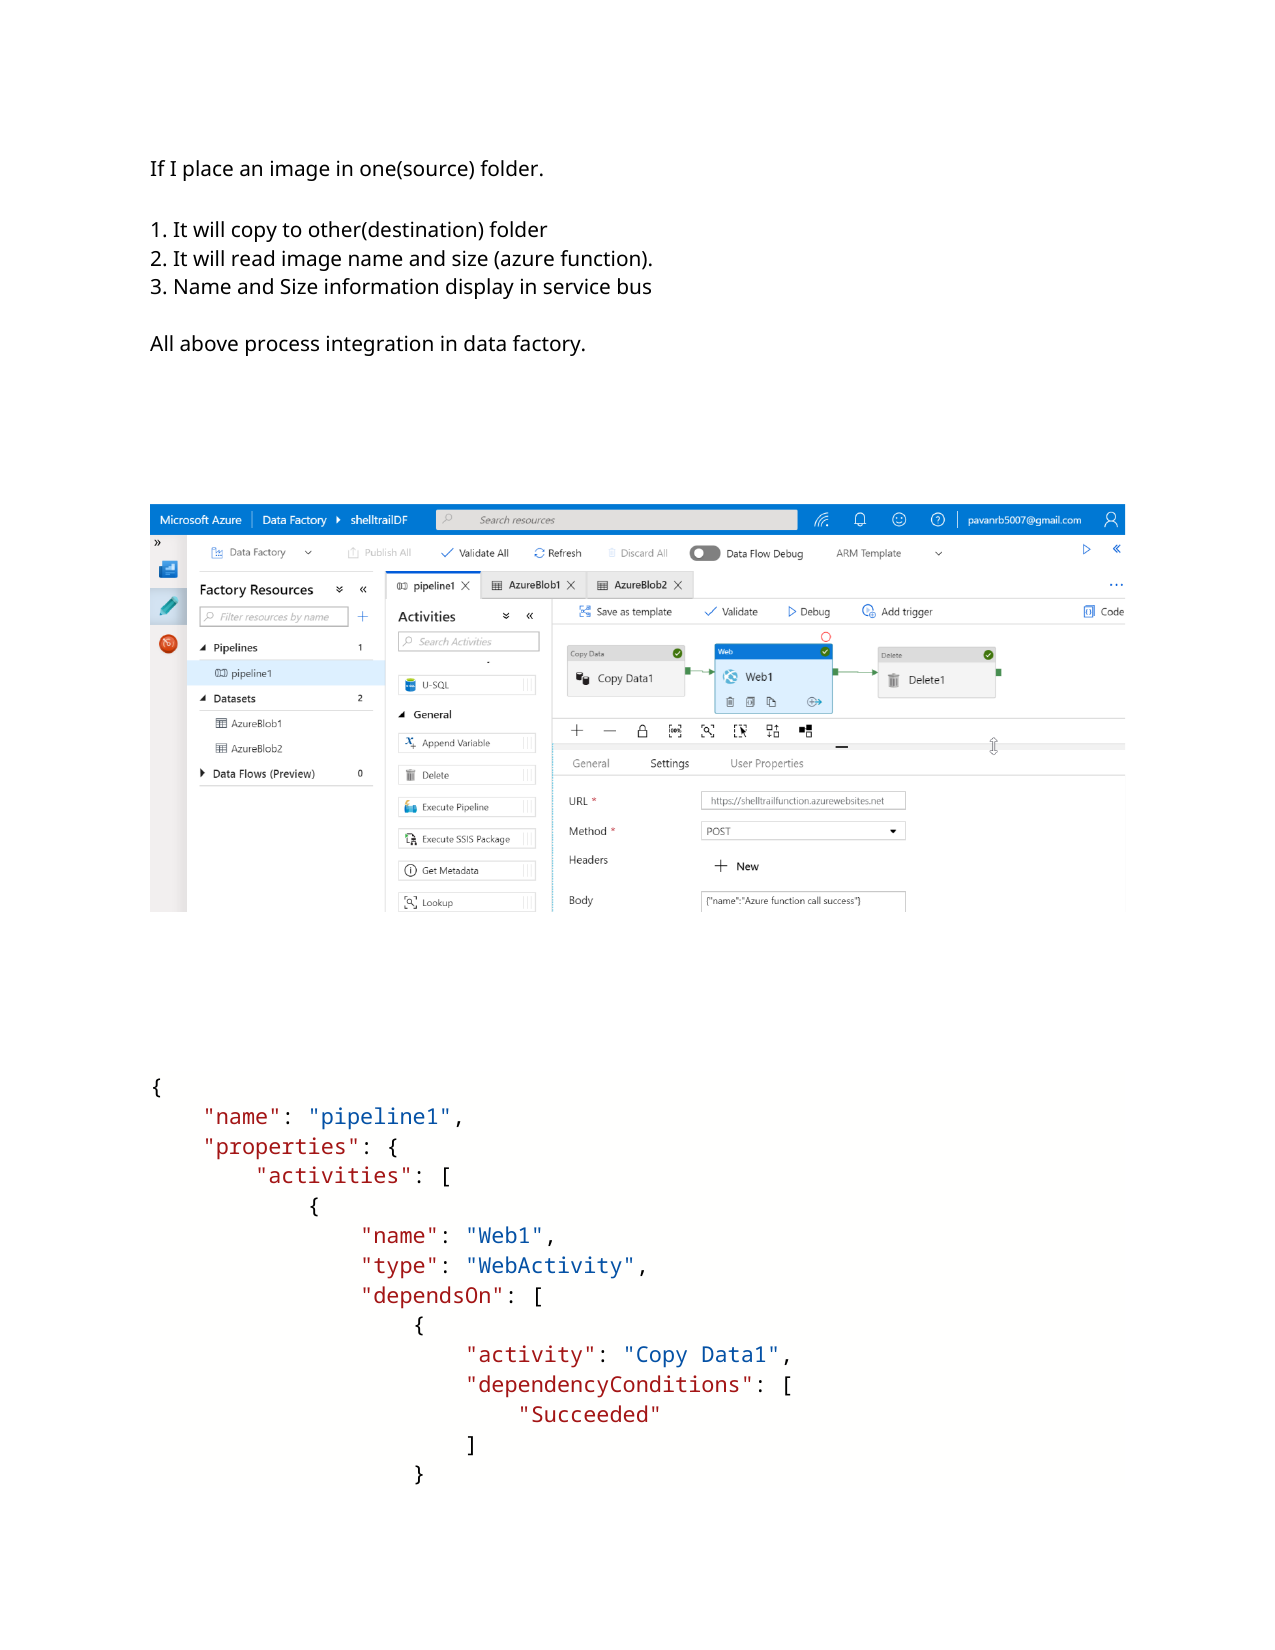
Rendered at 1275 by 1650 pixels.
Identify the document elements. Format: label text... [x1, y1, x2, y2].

text { [150, 1071, 1125, 1101]
text "name": "Web1", [150, 1220, 1125, 1250]
text "name": "pipeline1", [150, 1101, 1125, 1131]
text { [150, 1190, 1125, 1220]
text If I place an image in one(source) folder. [150, 154, 1125, 183]
text "Succeeded" [150, 1399, 1125, 1429]
text "activity": "Copy Data1", [150, 1339, 1125, 1369]
text ] [150, 1429, 1125, 1458]
text { [150, 1309, 1125, 1339]
text "type": "WebActivity", [150, 1250, 1125, 1280]
text } [150, 1458, 1125, 1488]
text "properties": { [150, 1131, 1125, 1161]
picture [150, 502, 1125, 912]
text "activities": [ [150, 1161, 1125, 1190]
text 1. It will copy to other(destination) folder 2. It will read image name and size (azure function). 3. Name and Size information display in service bus All above process integration in data factory. [150, 187, 1125, 357]
text "dependencyConditions": [ [150, 1369, 1125, 1399]
text "dependsOn": [ [150, 1280, 1125, 1309]
